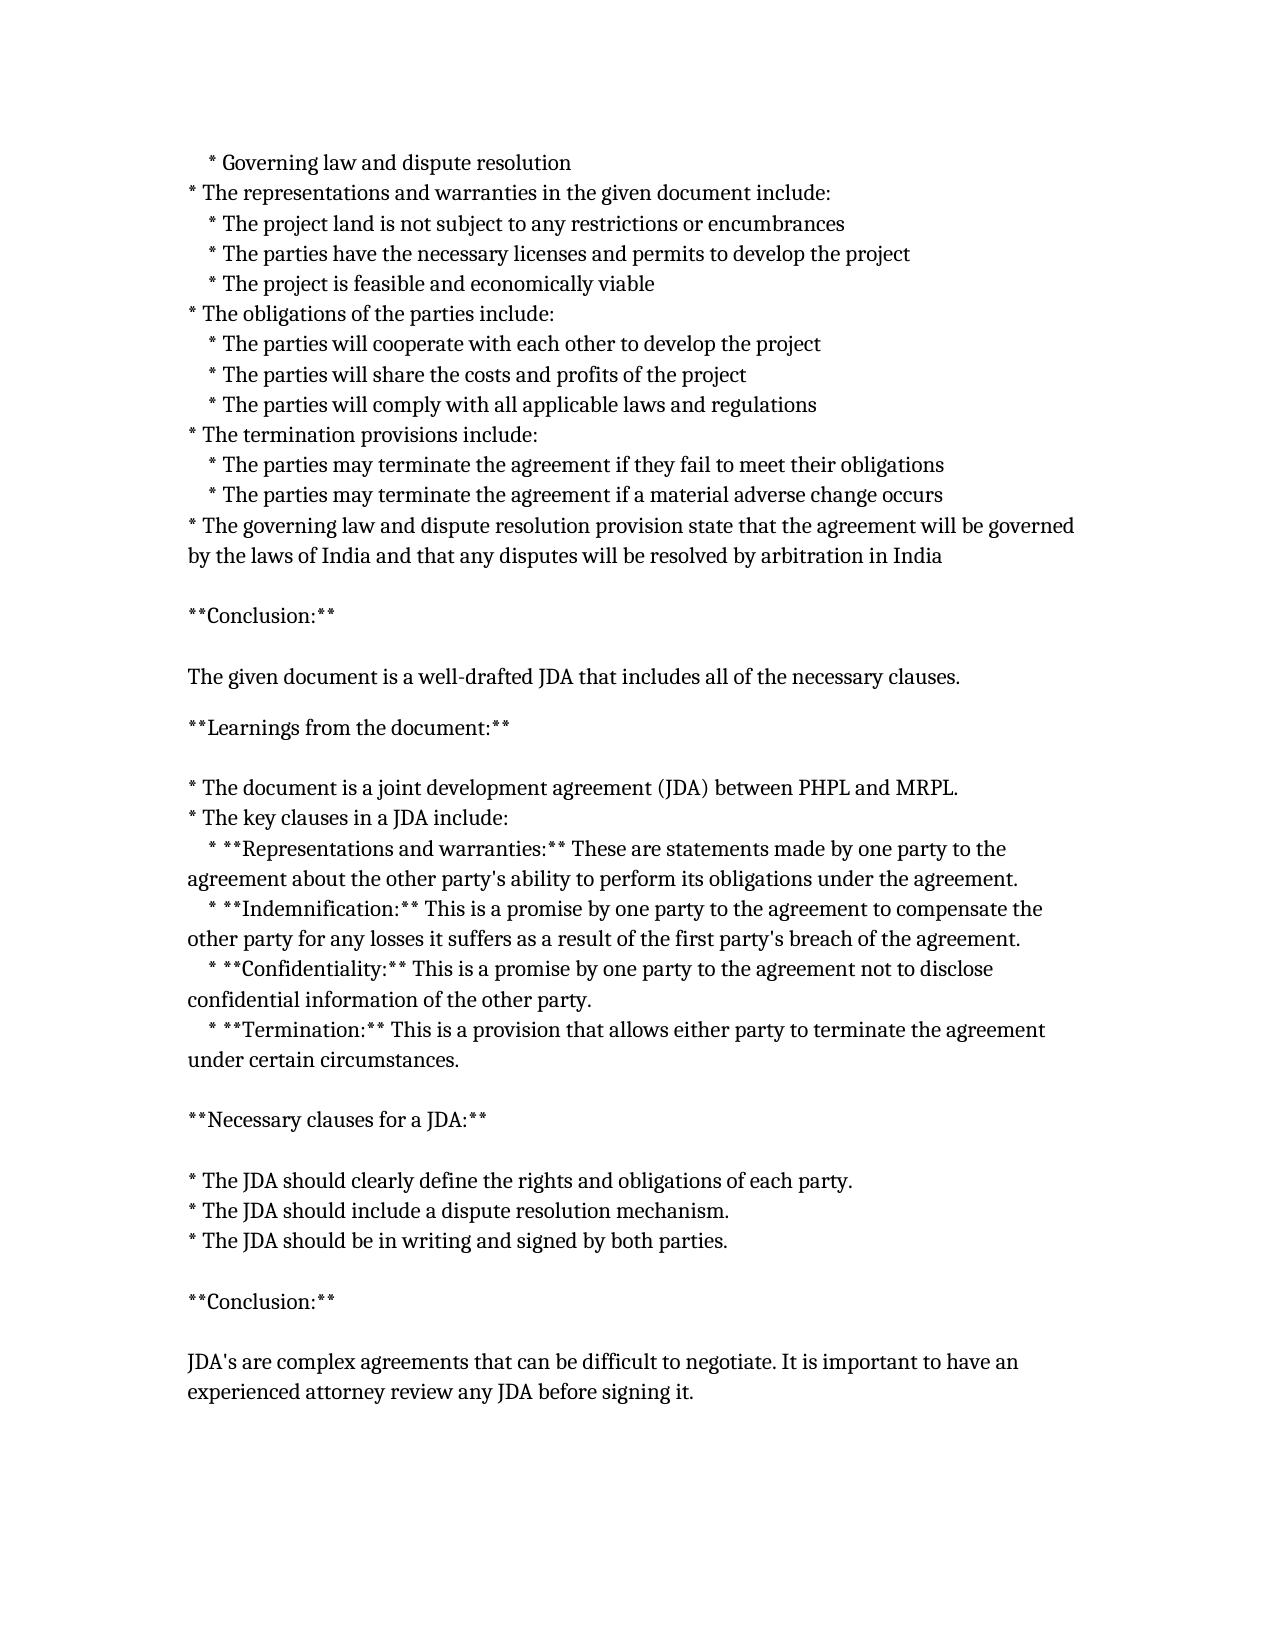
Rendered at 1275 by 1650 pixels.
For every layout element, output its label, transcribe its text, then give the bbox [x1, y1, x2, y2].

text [187, 150, 1087, 690]
text **Learnings from the document:** * The document is a joint development agreement (JDA) between PHPL and MRPL. * The key clauses in a JDA include: * **Representations and warranties:** These are statements made by one party to the agreement about the other party's ability to perform its obligations under the agreement. * **Indemnification:** This is a promise by one party to the agreement to compensate the other party for any losses it suffers as a result of the first party's breach of the agreement. * **Confidentiality:** This is a promise by one party to the agreement not to disclose confidential information of the other party. * **Termination:** This is a provision that allows either party to terminate the agreement under certain circumstances. **Necessary clauses for a JDA:** * The JDA should clearly define the rights and obligations of each party. * The JDA should include a dispute resolution mechanism. * The JDA should be in writing and signed by both parties. **Conclusion:** JDA's are complex agreements that can be difficult to negotiate. It is important to have an experienced attorney review any JDA before signing it. [187, 714, 1087, 1406]
